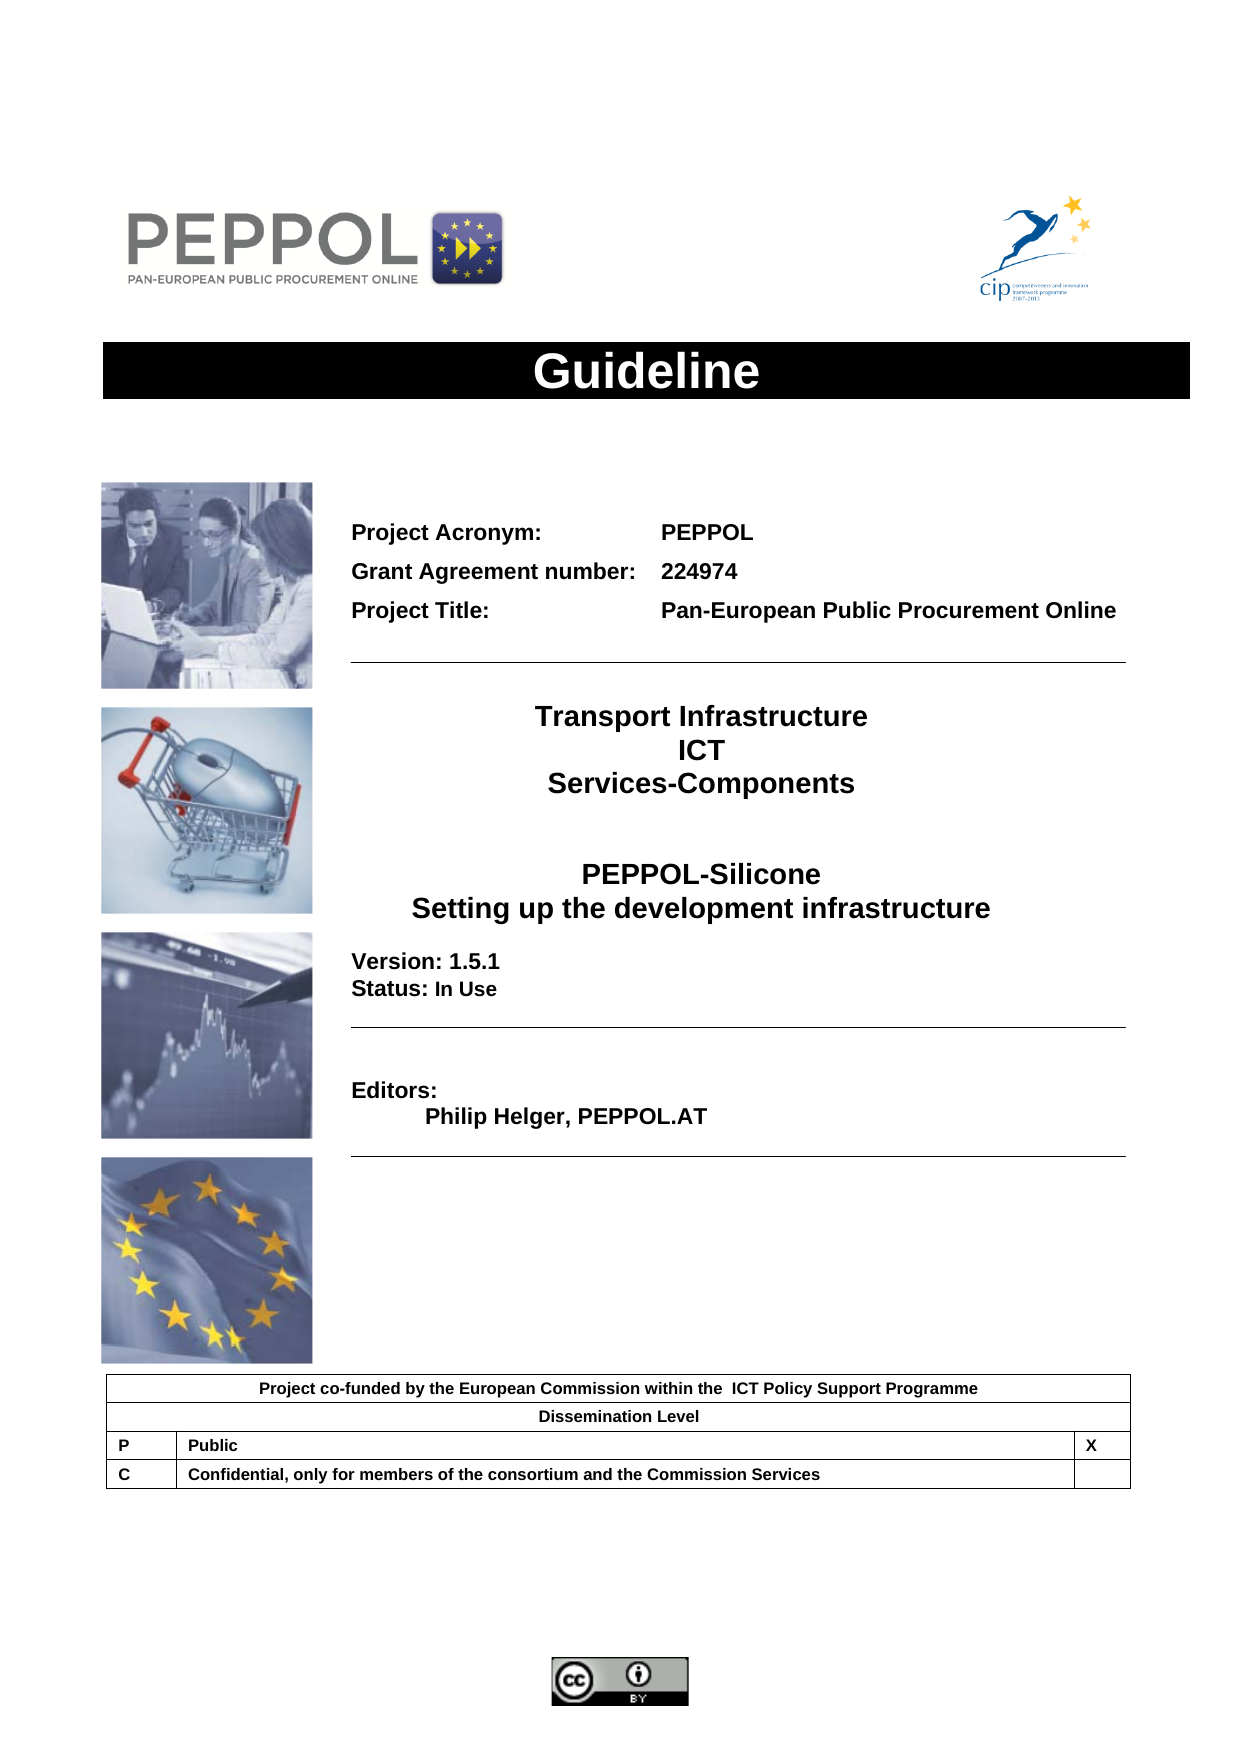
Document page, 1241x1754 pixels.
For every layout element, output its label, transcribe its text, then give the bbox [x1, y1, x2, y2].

table_cell Public [177, 1432, 1074, 1459]
table_cell Dissemination Level [107, 1403, 1130, 1431]
table_header PEPPOL [650, 519, 1137, 558]
table_cell X [1075, 1432, 1130, 1459]
picture [99, 479, 315, 1366]
table_cell Pan-European Public Procurement Online [650, 597, 1137, 636]
table_cell P [107, 1432, 176, 1459]
picture [118, 201, 513, 294]
table_cell Grant Agreement number: [340, 558, 649, 597]
text Guideline [103, 342, 1190, 399]
table_header Project co-funded by the European Commission within the ICT Policy Support Programme [107, 1375, 1130, 1402]
table_cell Confidential, only for members of the consortium and the Commission Services [177, 1460, 1074, 1488]
picture [551, 1657, 689, 1706]
table_cell 224974 [650, 558, 1137, 597]
table_cell C [107, 1460, 176, 1488]
table_cell [1075, 1460, 1130, 1488]
picture [980, 196, 1090, 301]
table_cell Project Title: [340, 597, 649, 636]
table_header Project Acronym: [340, 519, 649, 558]
table_cell Transport Infrastructure ICT Services-Components PEPPOL-Silicone Setting up the development infrastructure Version: 1.5.1 Status: In Use Editors: Philip Helger, PEPPOL.AT [340, 636, 1137, 1206]
